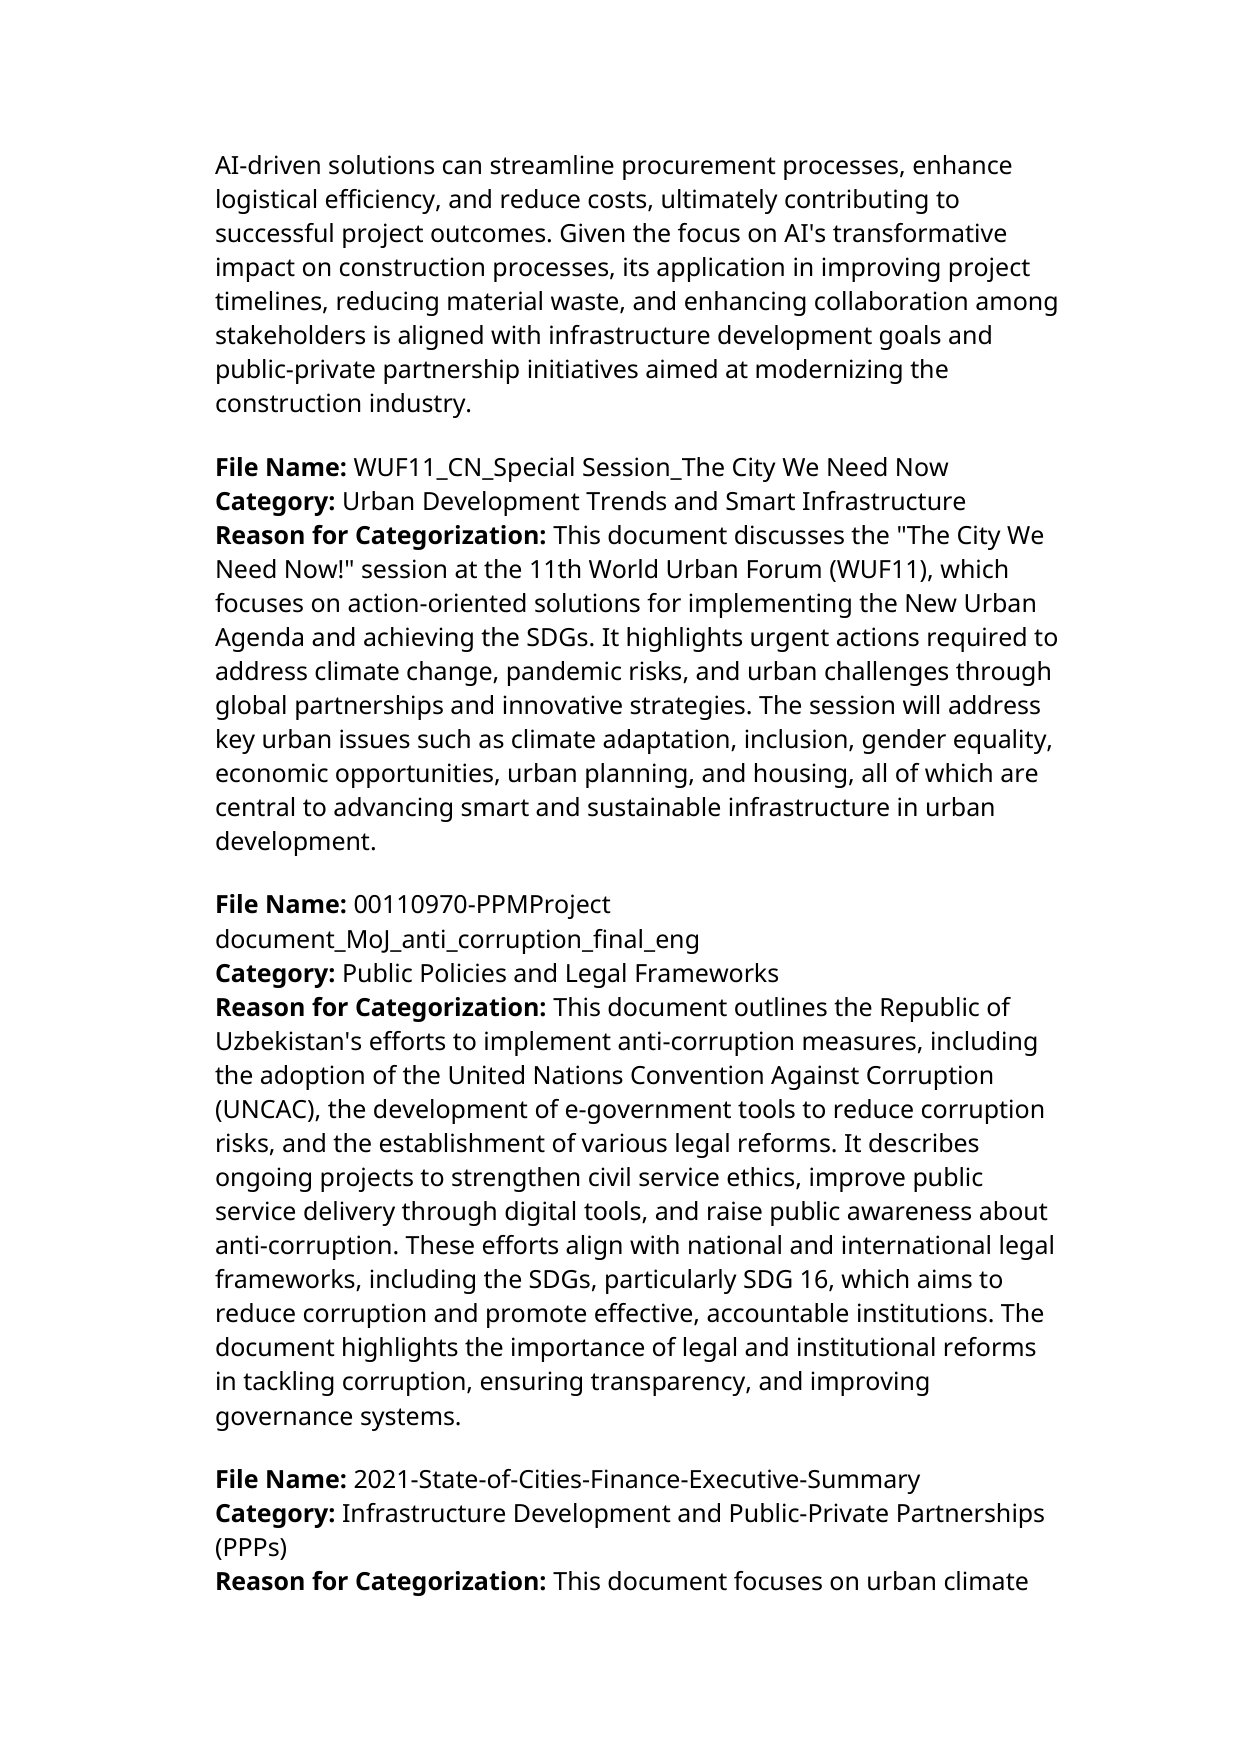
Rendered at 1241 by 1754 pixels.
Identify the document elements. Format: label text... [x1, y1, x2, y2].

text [215, 148, 1063, 420]
text File Name: WUF11_CN_Special Session_The City We Need Now Category: Urban Development Trends and Smart Infrastructure Reason for Categorization: This document discusses the "The City We Need Now!" session at the 11th World Urban Forum (WUF11), which focuses on action-oriented solutions for implementing the New Urban Agenda and achieving the SDGs. It highlights urgent actions required to address climate change, pandemic risks, and urban challenges through global partnerships and innovative strategies. The session will address key urban issues such as climate adaptation, inclusion, gender equality, economic opportunities, urban planning, and housing, all of which are central to advancing smart and sustainable infrastructure in urban development. [215, 449, 1063, 858]
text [215, 1461, 1063, 1598]
text File Name: 00110970-PPMProject document_MoJ_anti_corruption_final_eng Category: Public Policies and Legal Frameworks Reason for Categorization: This document outlines the Republic of Uzbekistan's efforts to implement anti-corruption measures, including the adoption of the United Nations Convention Against Corruption (UNCAC), the development of e-government tools to reduce corruption risks, and the establishment of various legal reforms. It describes ongoing projects to strengthen civil service ethics, improve public service delivery through digital tools, and raise public awareness about anti-corruption. These efforts align with national and international legal frameworks, including the SDGs, particularly SDG 16, which aims to reduce corruption and promote effective, accountable institutions. The document highlights the importance of legal and institutional reforms in tackling corruption, ensuring transparency, and improving governance systems. [215, 887, 1063, 1432]
